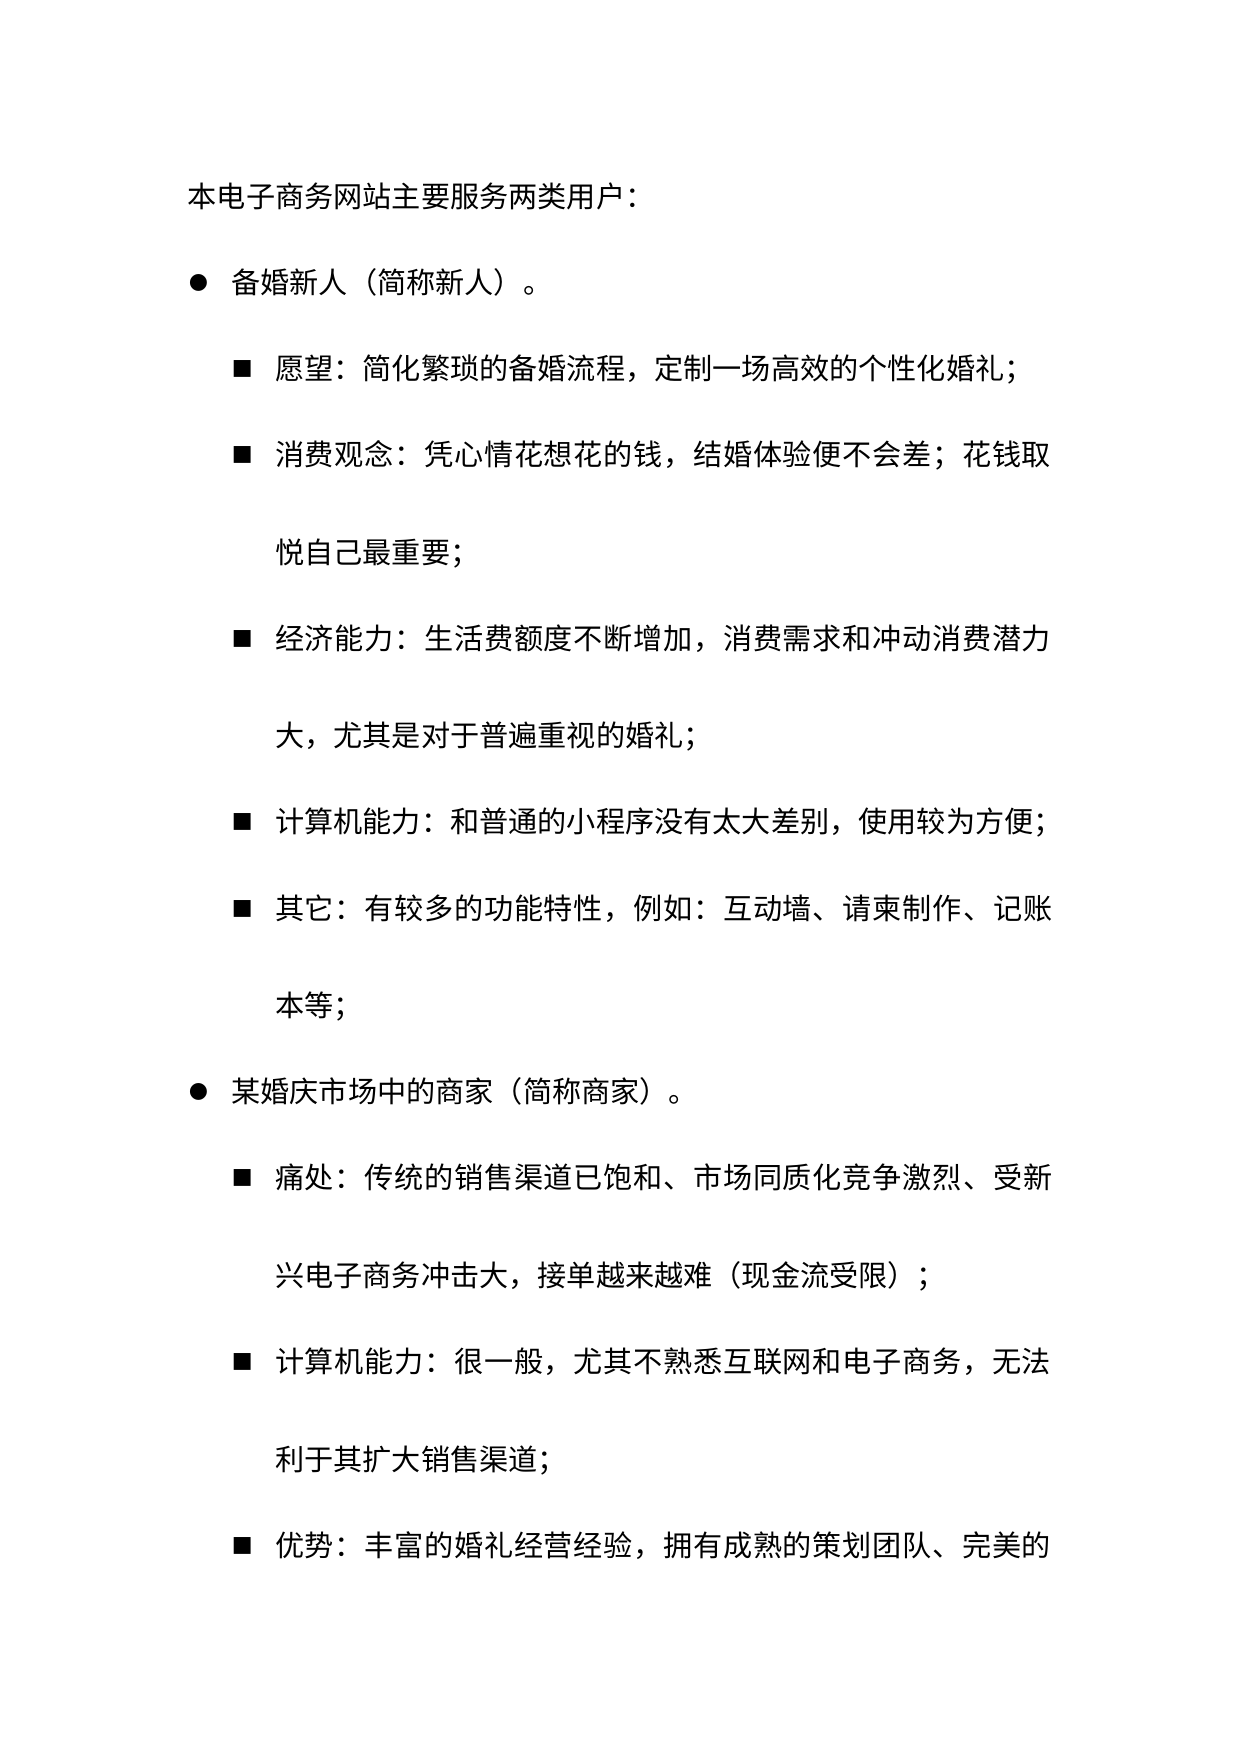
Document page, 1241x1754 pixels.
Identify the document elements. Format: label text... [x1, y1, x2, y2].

text 本电子商务网站主要服务两类用户： [187, 162, 1053, 227]
list 某婚庆市场中的商家（简称商家）。 [187, 1057, 1053, 1122]
list 计算机能力：很一般，尤其不熟悉互联网和电子商务，无法利于其扩大销售渠道； [231, 1327, 1053, 1490]
list 备婚新人（简称新人）。 [187, 248, 1053, 313]
list 愿望：简化繁琐的备婚流程，定制一场高效的个性化婚礼； [231, 334, 1053, 399]
list 其它：有较多的功能特性，例如：互动墙、请柬制作、记账本等； [231, 874, 1053, 1036]
list 计算机能力：和普通的小程序没有太大差别，使用较为方便； [231, 788, 1053, 853]
list 痛处：传统的销售渠道已饱和、市场同质化竞争激烈、受新兴电子商务冲击大，接单越来越难（现金流受限）； [231, 1144, 1053, 1306]
list 经济能力：生活费额度不断增加，消费需求和冲动消费潜力大，尤其是对于普遍重视的婚礼； [231, 604, 1053, 767]
list 消费观念：凭心情花想花的钱，结婚体验便不会差；花钱取悦自己最重要； [231, 420, 1053, 583]
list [231, 1511, 1053, 1576]
